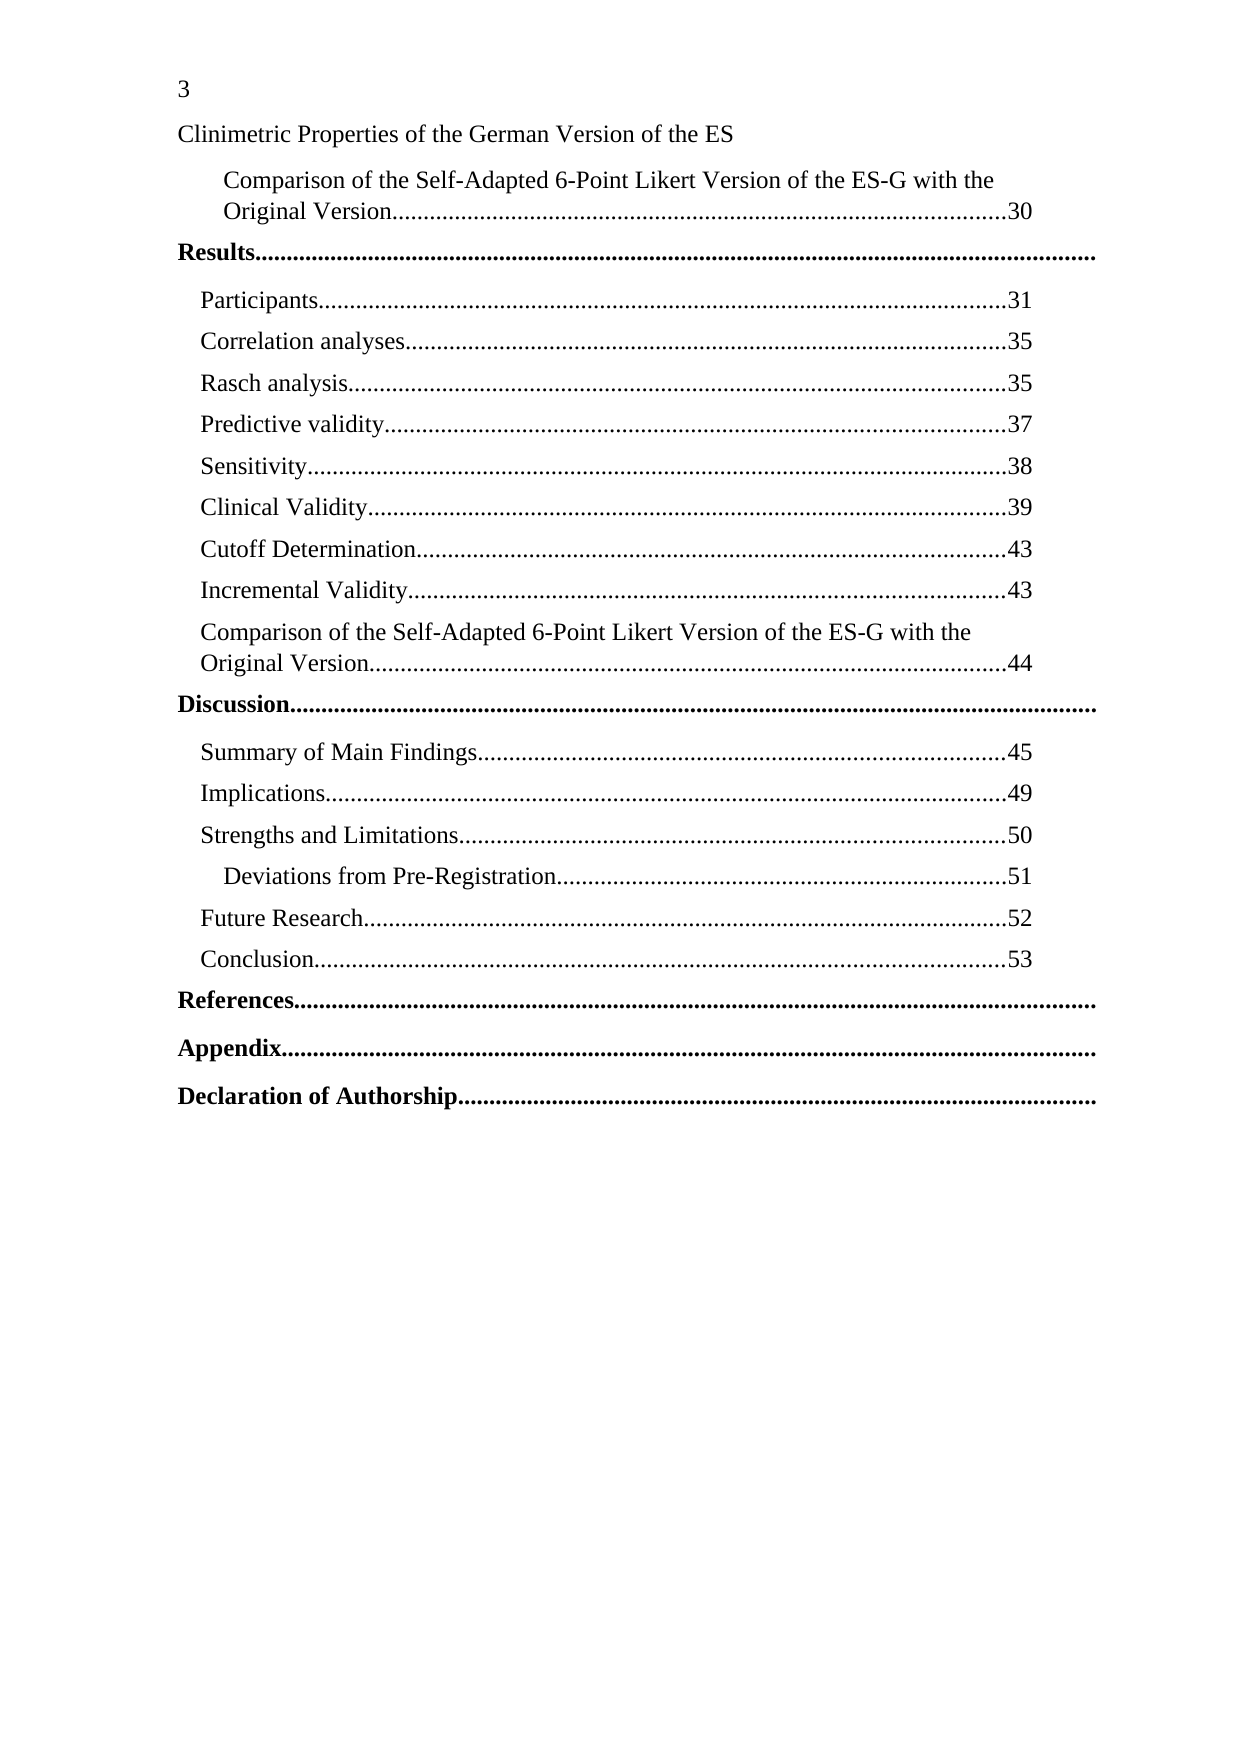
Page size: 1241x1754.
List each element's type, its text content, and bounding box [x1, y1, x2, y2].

text Comparison of the Self-Adapted 6-Point Likert Version of the ES-G with the Original Version 30 [223, 165, 1033, 224]
text Future Research 52 [200, 903, 1033, 931]
text Participants 31 [200, 285, 1033, 314]
text Deviations from Pre-Registration 51 [223, 861, 1033, 890]
text Clinical Validity 39 [200, 492, 1033, 521]
text Results 31 [177, 237, 1033, 266]
text Sensitivity 38 [200, 451, 1033, 479]
text References 54 [177, 986, 1033, 1014]
text Incremental Validity 43 [200, 575, 1033, 604]
text Cutoff Determination 43 [200, 534, 1033, 562]
text Appendix 69 [177, 1033, 1033, 1062]
text Declaration of Authorship 85 [177, 1081, 1033, 1110]
text Rasch analysis 35 [200, 368, 1033, 397]
text Predictive validity 37 [200, 409, 1033, 438]
text Strengths and Limitations 50 [200, 820, 1033, 848]
text Correlation analyses 35 [200, 326, 1033, 355]
text Summary of Main Findings 45 [200, 737, 1033, 766]
text Comparison of the Self-Adapted 6-Point Likert Version of the ES-G with the Original Version 44 [200, 617, 1033, 676]
text Implications 49 [200, 778, 1033, 807]
text Discussion 45 [177, 689, 1033, 718]
text Conclusion 53 [200, 944, 1033, 973]
